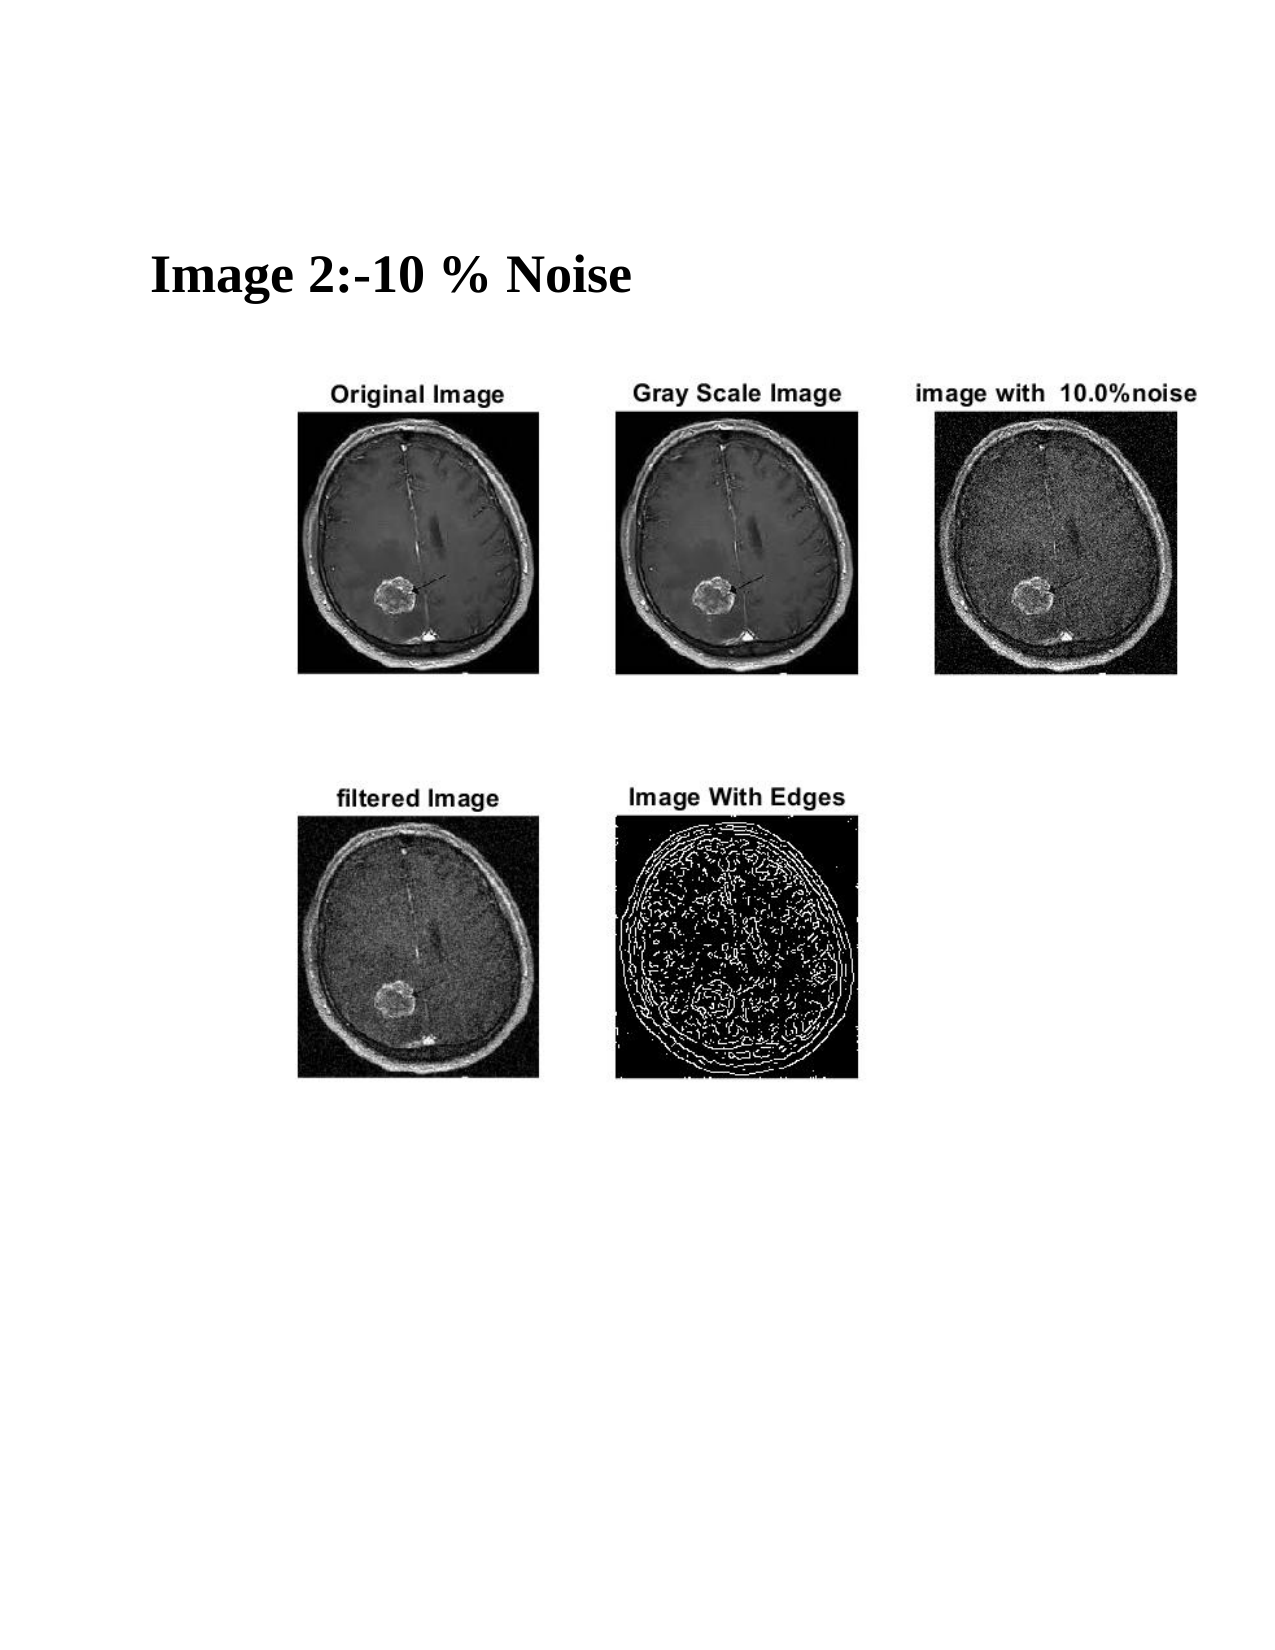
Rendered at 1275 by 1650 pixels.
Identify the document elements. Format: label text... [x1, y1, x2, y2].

picture [150, 334, 1275, 1186]
text Image 2:-10 % Noise [150, 242, 1125, 305]
